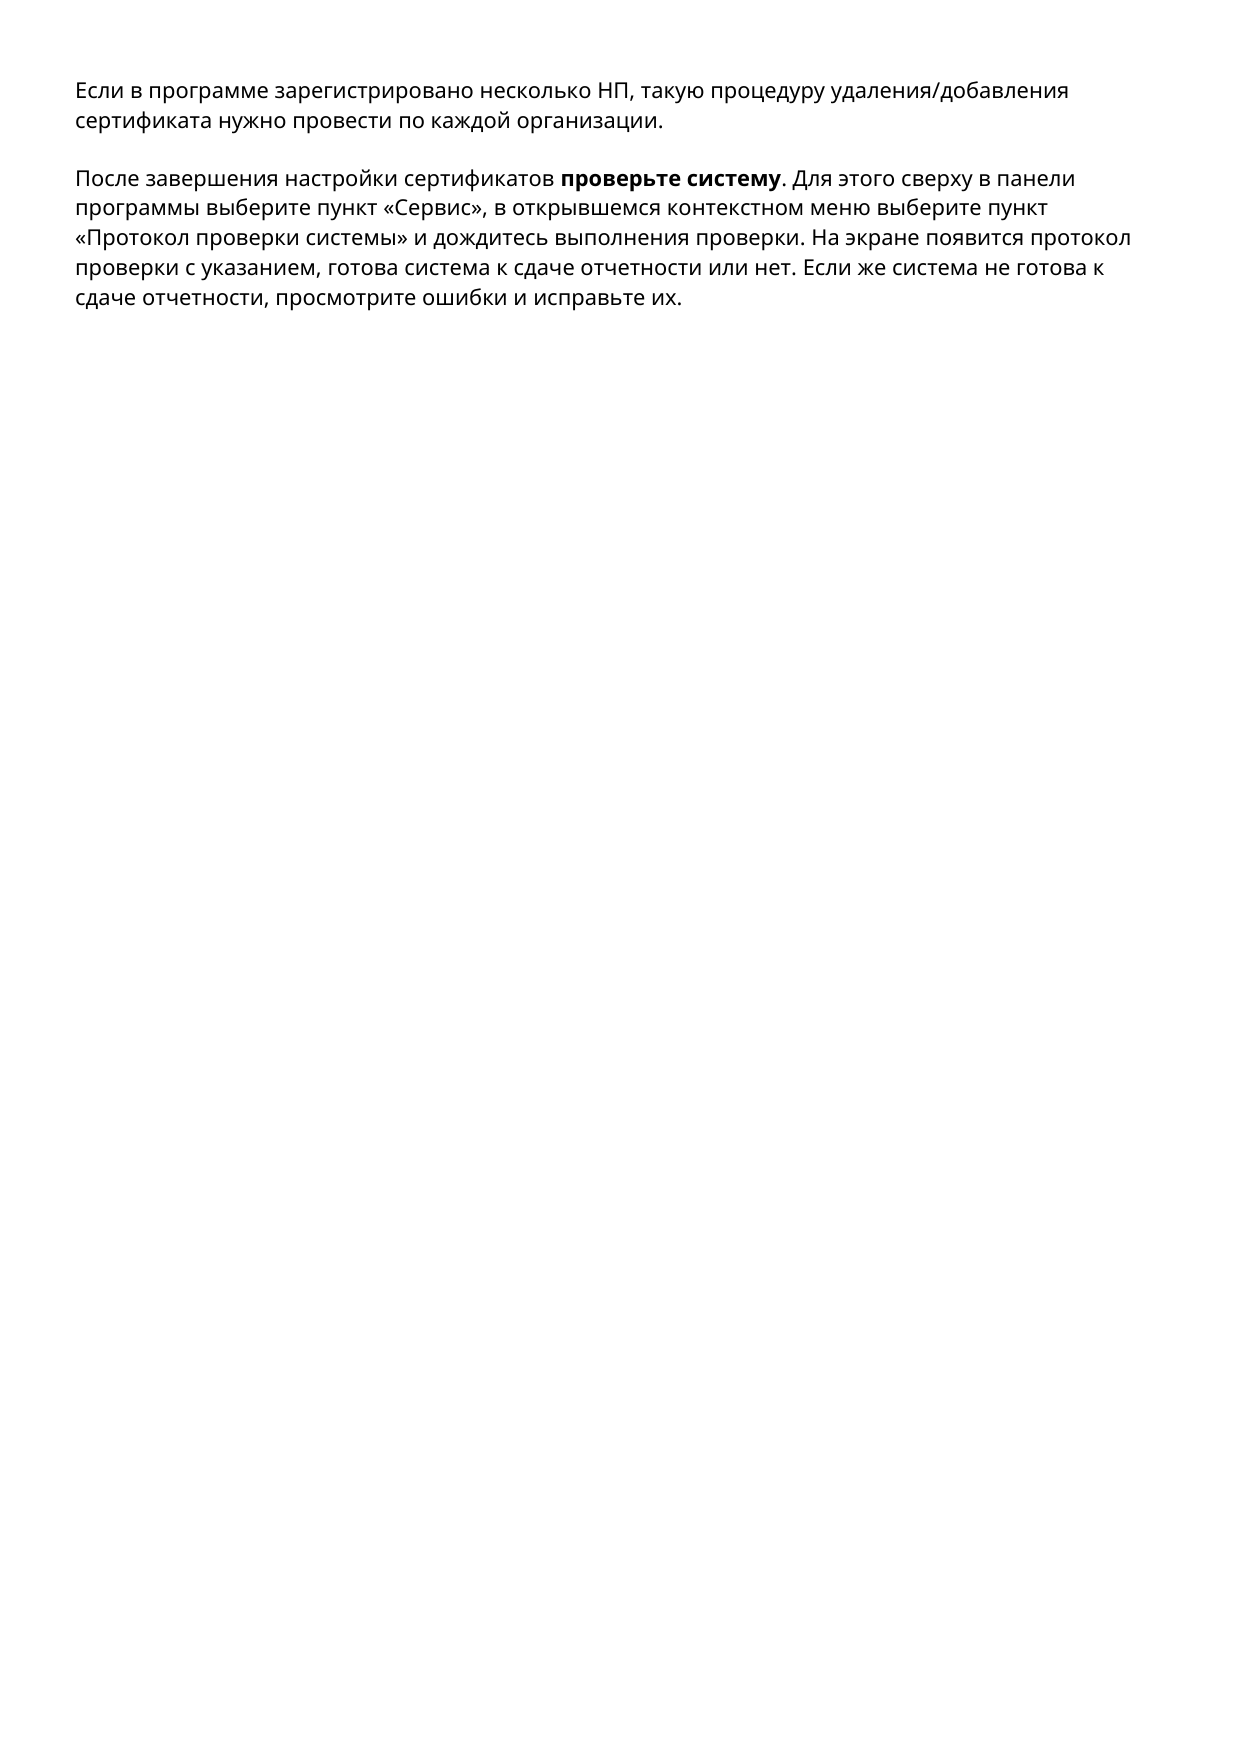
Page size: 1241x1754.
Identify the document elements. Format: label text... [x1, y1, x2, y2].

text После завершения настройки сертификатов проверьте систему. Для этого сверху в панели программы выберите пункт «Сервис», в открывшемся контекстном меню выберите пункт «Протокол проверки системы» и дождитесь выполнения проверки. На экране появится протокол проверки с указанием, готова система к сдаче отчетности или нет. Если же система не готова к сдаче отчетности, просмотрите ошибки и исправьте их. [75, 163, 1165, 312]
text Если в программе зарегистрировано несколько НП, такую процедуру удаления/добавления сертификата нужно провести по каждой организации. [75, 75, 1165, 163]
